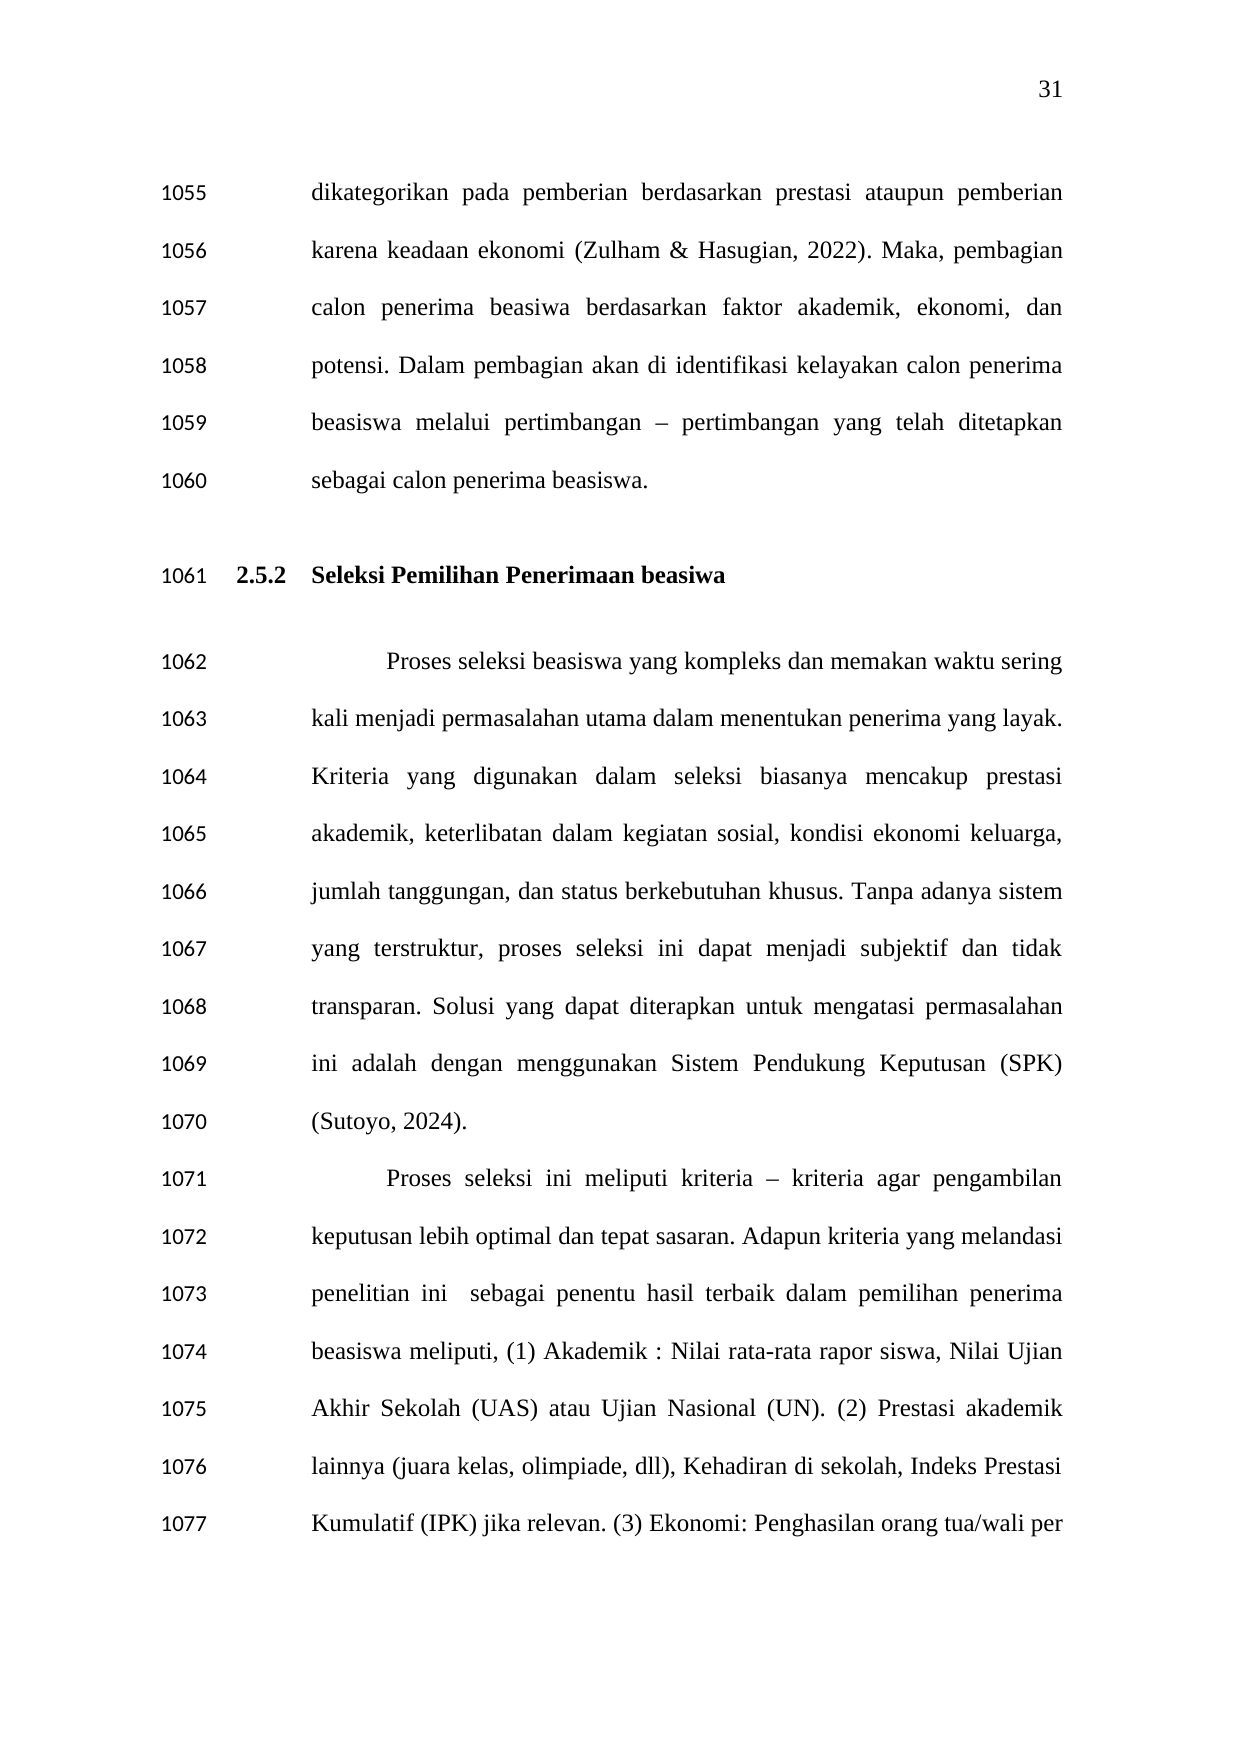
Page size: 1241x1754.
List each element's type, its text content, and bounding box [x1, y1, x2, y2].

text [311, 1163, 1063, 1537]
text Proses seleksi beasiswa yang kompleks dan memakan waktu sering kali menjadi permasalahan utama dalam menentukan penerima yang layak. Kriteria yang digunakan dalam seleksi biasanya mencakup prestasi akademik, keterlibatan dalam kegiatan sosial, kondisi ekonomi keluarga, jumlah tanggungan, dan status berkebutuhan khusus. Tanpa adanya sistem yang terstruktur, proses seleksi ini dapat menjadi subjektif dan tidak transparan. Solusi yang dapat diterapkan untuk mengatasi permasalahan ini adalah dengan menggunakan Sistem Pendukung Keputusan (SPK) . [311, 646, 1063, 1135]
subtitle Seleksi Pemilihan Penerimaan beasiwa [236, 560, 1063, 588]
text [311, 177, 1063, 493]
